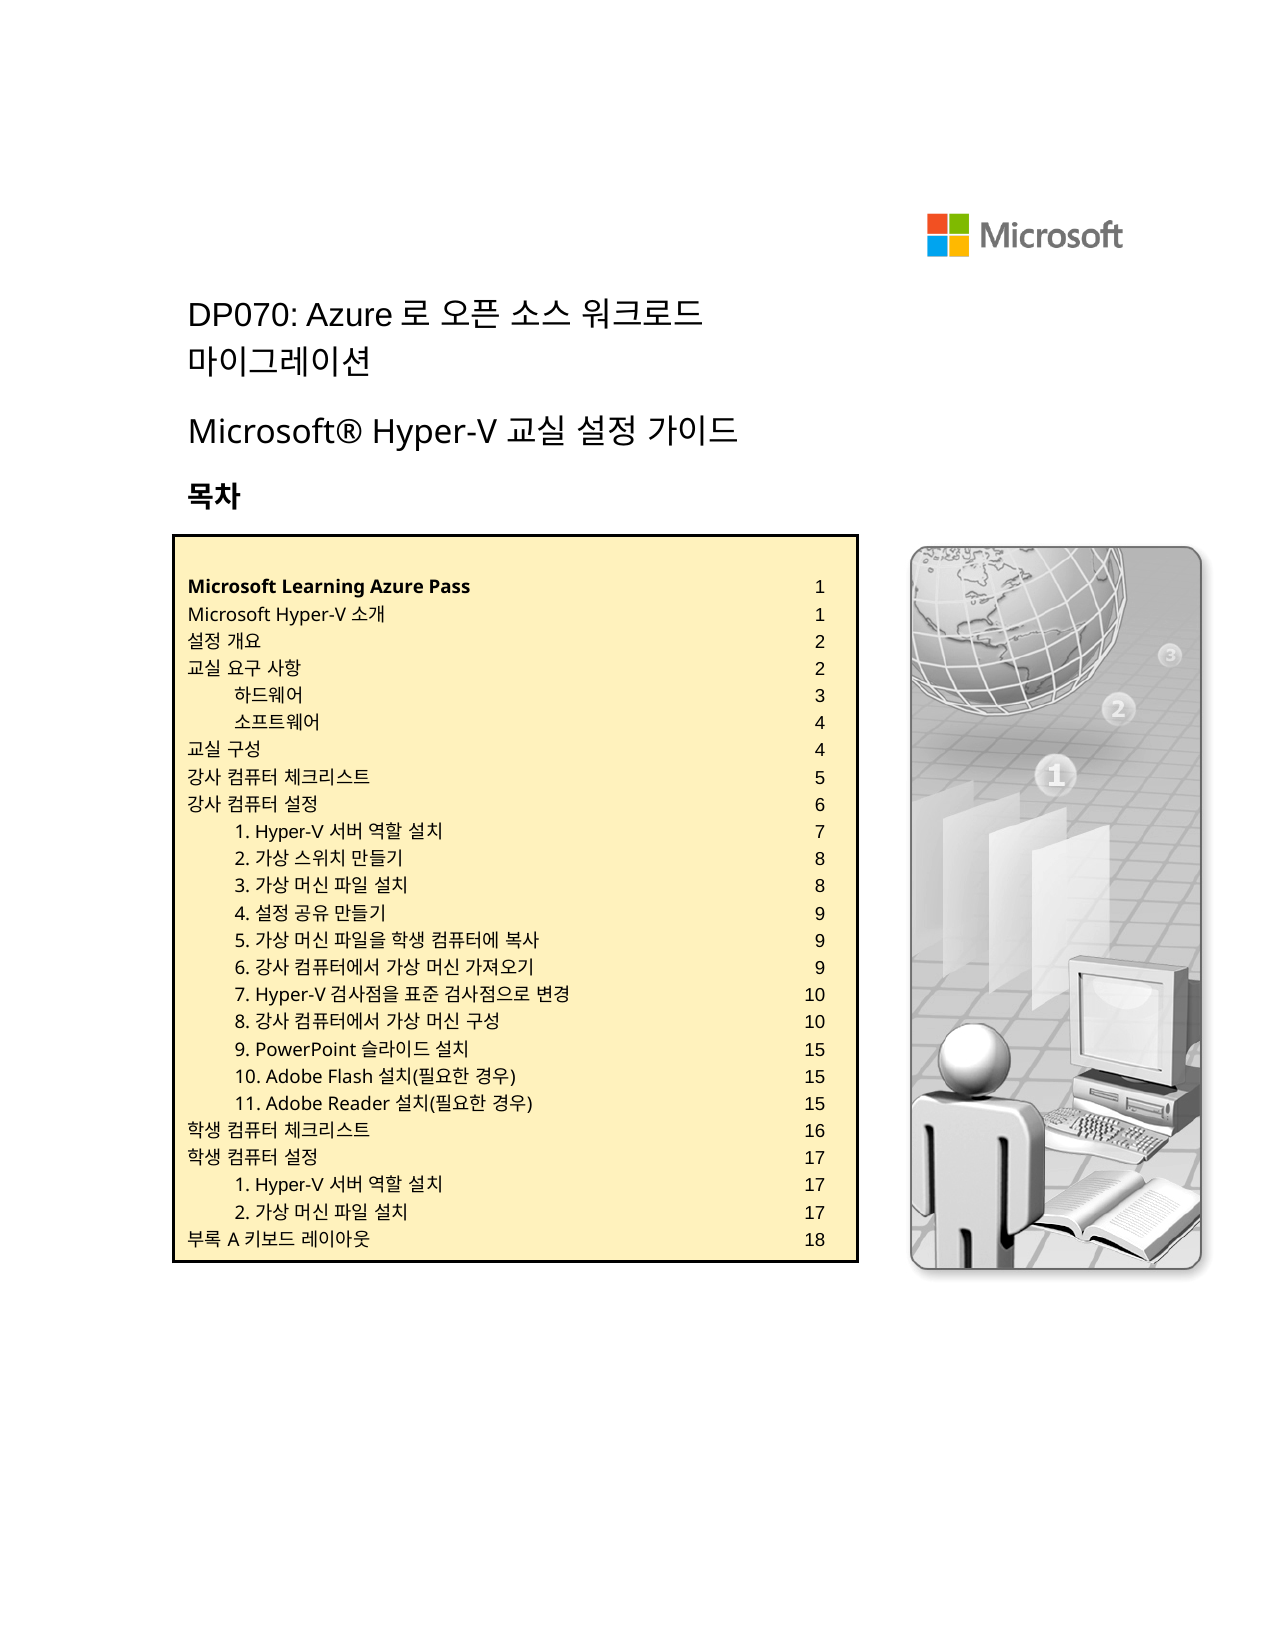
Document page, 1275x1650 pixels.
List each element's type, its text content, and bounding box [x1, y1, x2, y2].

text 9. PowerPoint 슬라이드 설치 15 [175, 1023, 856, 1050]
text 학생 컴퓨터 체크리스트 16 [175, 1104, 856, 1131]
text Microsoft Learning Azure Pass 1 [175, 562, 856, 588]
text 5. 가상 머신 파일을 학생 컴퓨터에 복사 9 [175, 914, 856, 941]
picture [900, 188, 1149, 281]
text 4. 설정 공유 만들기 9 [175, 887, 856, 914]
text 2. 가상 머신 파일 설치 17 [175, 1186, 856, 1213]
picture [896, 535, 1218, 1286]
text 하드웨어 3 [175, 669, 856, 696]
text 8. 강사 컴퓨터에서 가상 머신 구성 10 [175, 996, 856, 1023]
text 10. Adobe Flash 설치(필요한 경우) 15 [175, 1050, 856, 1077]
text 설정 개요 2 [175, 615, 856, 642]
subtitle 목차 [187, 474, 1087, 516]
text 1. Hyper-V 서버 역할 설치 17 [175, 1159, 856, 1186]
text 부록 A 키보드 레이아웃 18 [175, 1213, 856, 1260]
text 교실 구성 4 [175, 724, 856, 751]
text 1. Hyper-V 서버 역할 설치 7 [175, 805, 856, 832]
text 3. 가상 머신 파일 설치 8 [175, 859, 856, 887]
text 학생 컴퓨터 설정 17 [175, 1131, 856, 1159]
text 7. Hyper-V 검사점을 표준 검사점으로 변경 10 [175, 968, 856, 996]
text 강사 컴퓨터 체크리스트 5 [175, 751, 856, 778]
text 소프트웨어 4 [175, 696, 856, 724]
title DP070: Azure로 오픈 소스 워크로드 마이그레이션 [187, 287, 862, 384]
text 교실 요구 사항 2 [175, 642, 856, 669]
text 2. 가상 스위치 만들기 8 [175, 832, 856, 859]
text Microsoft Hyper-V 소개 1 [175, 588, 856, 615]
text 6. 강사 컴퓨터에서 가상 머신 가져오기 9 [175, 941, 856, 968]
text 강사 컴퓨터 설정 6 [175, 778, 856, 805]
text 11. Adobe Reader 설치(필요한 경우) 15 [175, 1077, 856, 1104]
title Microsoft® Hyper-V 교실 설정 가이드 [187, 405, 862, 453]
